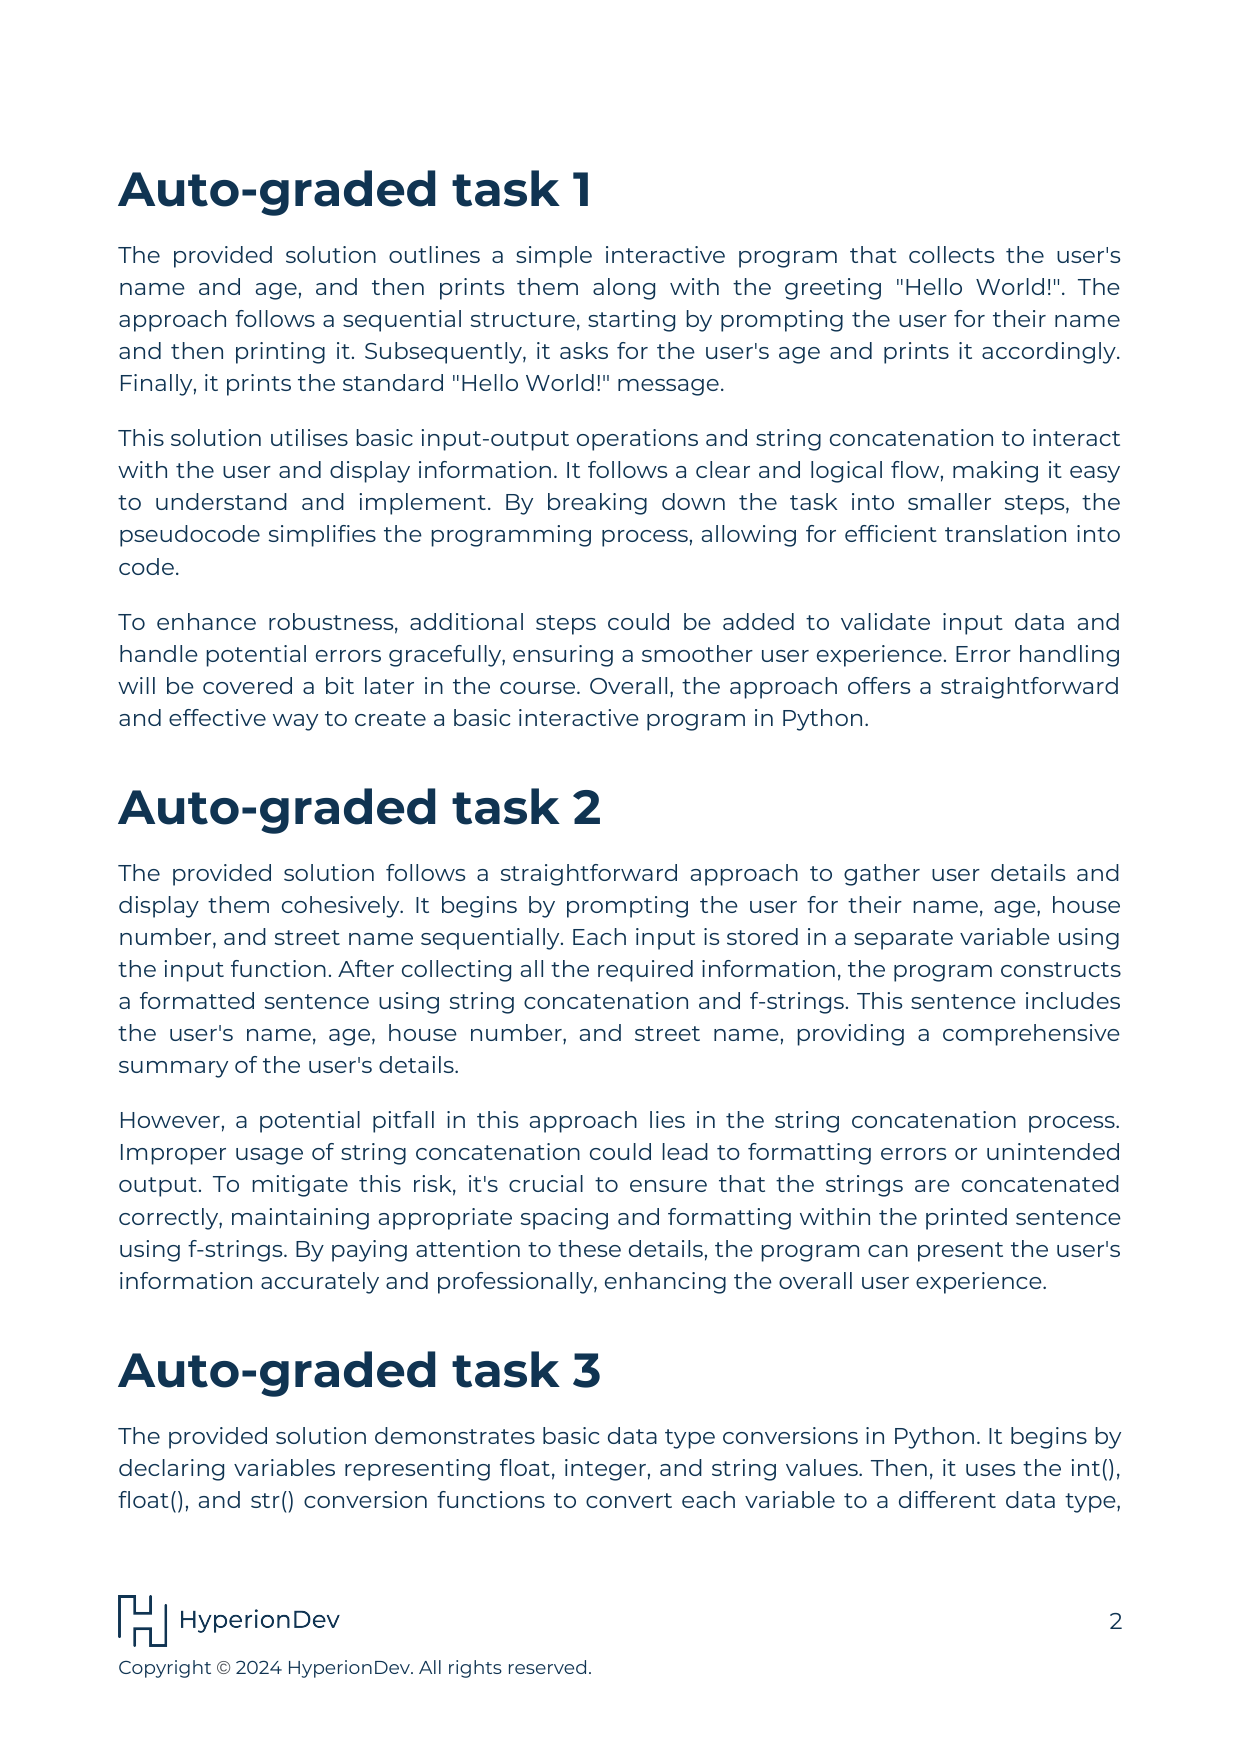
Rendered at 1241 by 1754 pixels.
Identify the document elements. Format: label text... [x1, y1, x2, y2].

text This solution utilises basic input-output operations and string concatenation to interact with the user and display information. It follows a clear and logical flow, making it easy to understand and implement. By breaking down the task into smaller steps, the pseudocode simplifies the programming process, allowing for efficient translation into code. [118, 424, 1122, 581]
subtitle Auto-graded task 2 [118, 778, 1122, 836]
text The provided solution outlines a simple interactive program that collects the user's name and age, and then prints them along with the greeting "Hello World!". The approach follows a sequential structure, starting by prompting the user for their name and then printing it. Subsequently, it asks for the user's age and prints it accordingly. Finally, it prints the standard "Hello World!" message. [118, 241, 1122, 397]
subtitle Auto-graded task 3 [118, 1341, 1122, 1399]
subtitle Auto-graded task 1 [118, 160, 1122, 218]
picture [118, 1595, 340, 1647]
text However, a potential pitfall in this approach lies in the string concatenation process. Improper usage of string concatenation could lead to formatting errors or unintended output. To mitigate this risk, it's crucial to ensure that the strings are concatenated correctly, maintaining appropriate spacing and formatting within the printed sentence using f-strings. By paying attention to these details, the program can present the user's information accurately and professionally, enhancing the overall user experience. [118, 1107, 1122, 1295]
text The provided solution follows a straightforward approach to gather user details and display them cohesively. It begins by prompting the user for their name, age, house number, and street name sequentially. Each input is stored in a separate variable using the input function. After collecting all the required information, the program constructs a formatted sentence using string concatenation and f-strings. This sentence includes the user's name, age, house number, and street name, providing a comprehensive summary of the user's details. [118, 859, 1122, 1079]
text To enhance robustness, additional steps could be added to validate input data and handle potential errors gracefully, ensuring a smoother user experience. Error handling will be covered a bit later in the course. Overall, the approach offers a straightforward and effective way to create a basic interactive program in Python. [118, 608, 1122, 732]
